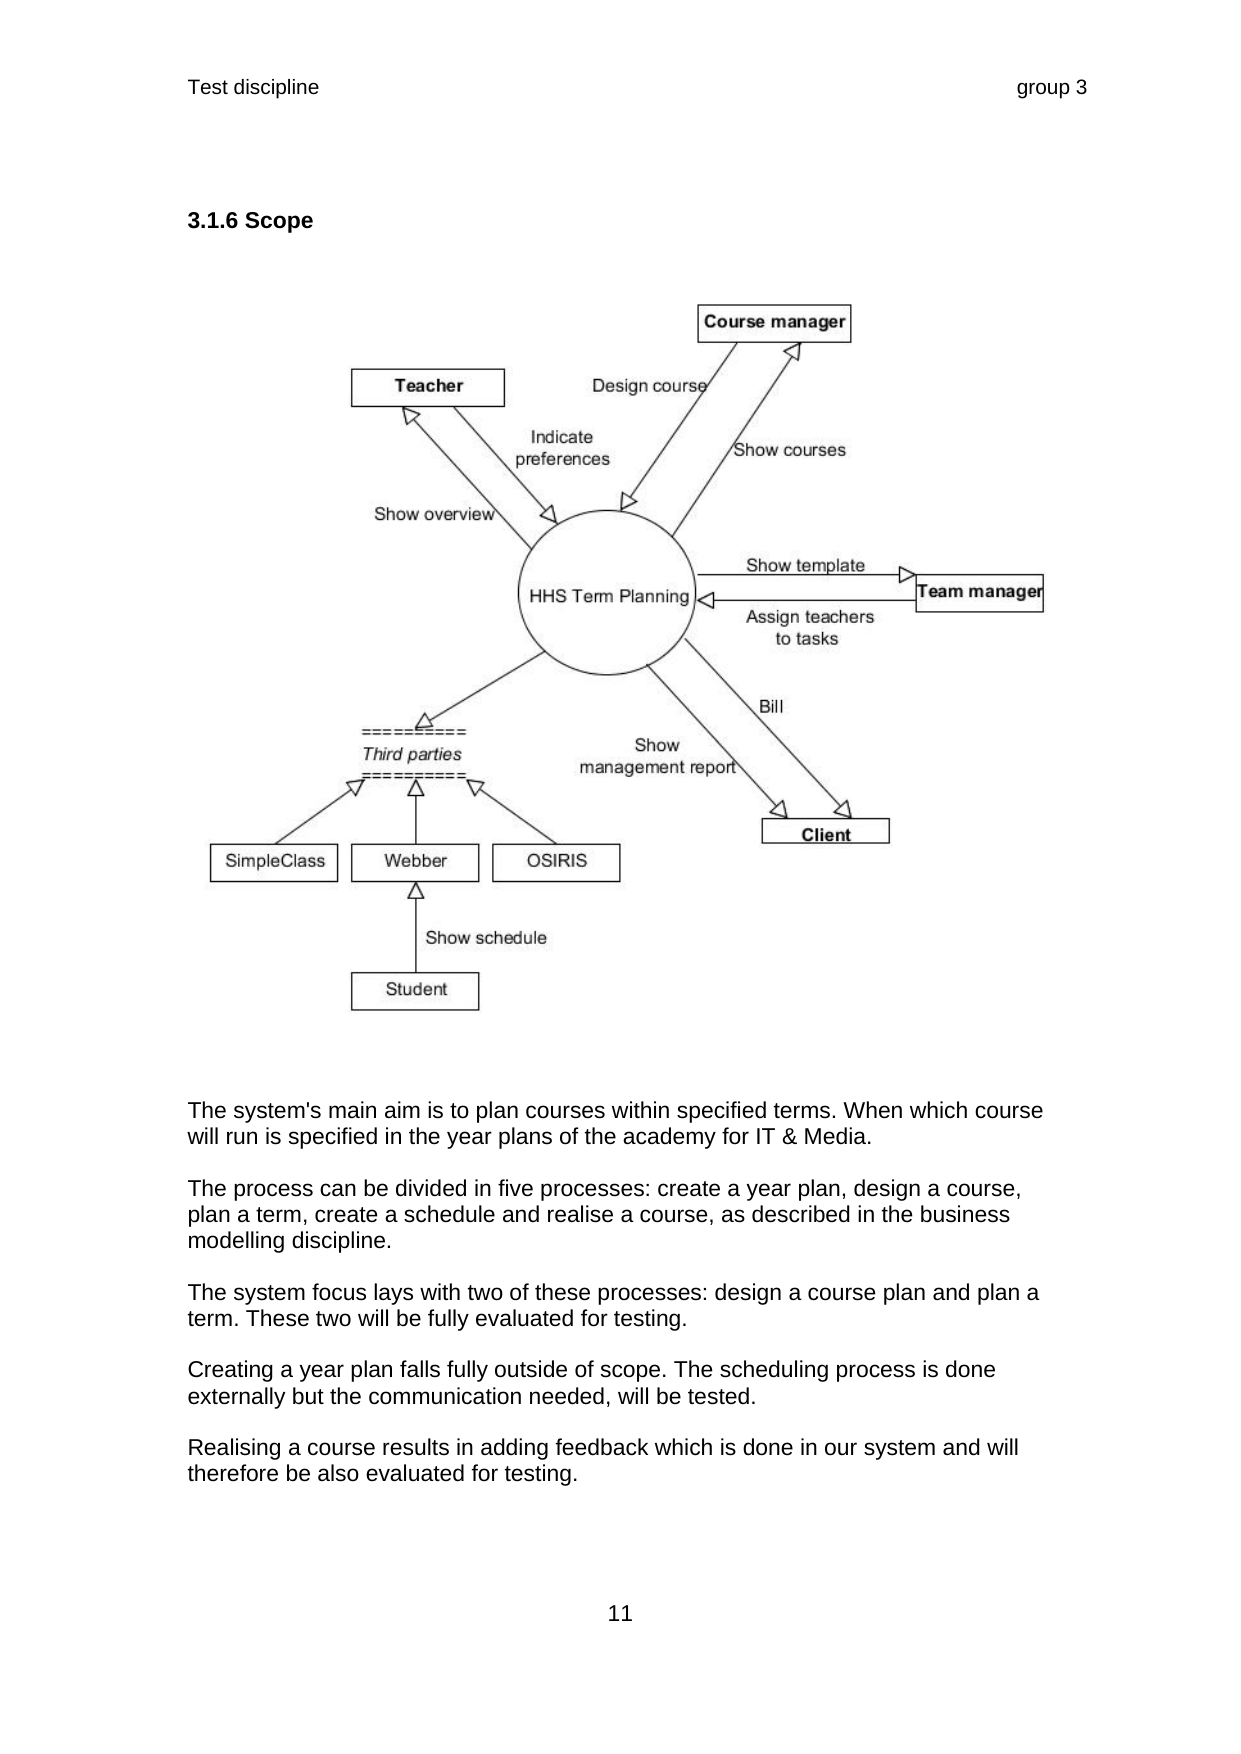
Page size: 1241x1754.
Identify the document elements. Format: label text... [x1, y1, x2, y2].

text The system's main aim is to plan courses within specified terms. When which course will run is specified in the year plans of the academy for IT & Media. [187, 1097, 1053, 1149]
text The process can be divided in five processes: create a year plan, design a course, plan a term, create a schedule and realise a course, as described in the business modelling discipline. [187, 1174, 1053, 1253]
text The system focus lays with two of these processes: design a course plan and plan a term. These two will be fully evaluated for testing. [187, 1278, 1053, 1331]
text 3.1.6 Scope [187, 207, 1053, 233]
text Realising a course results in adding feedback which is done in our system and will therefore be also evaluated for testing. [187, 1434, 1053, 1487]
picture [187, 257, 1053, 1021]
text Creating a year plan falls fully outside of scope. The scheduling process is done externally but the communication needed, will be tested. [187, 1356, 1053, 1409]
